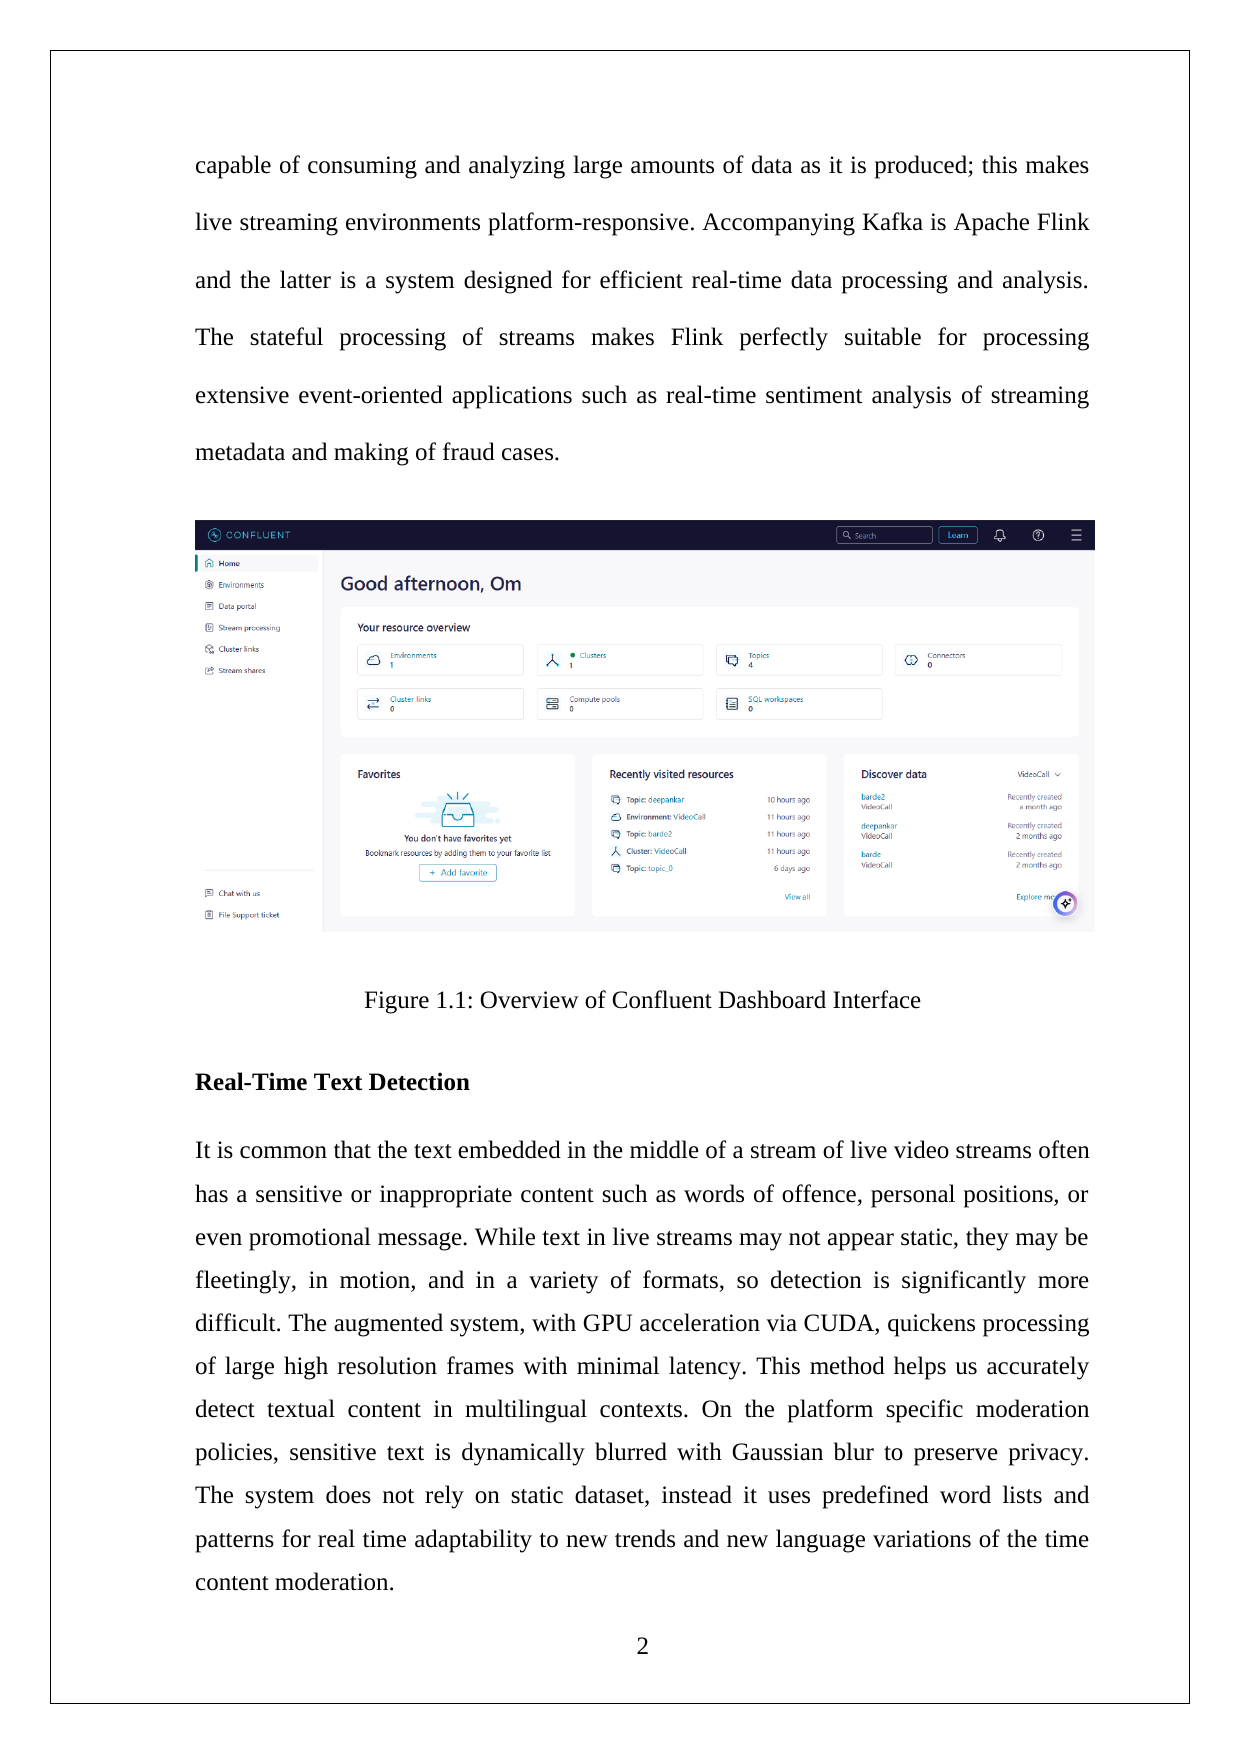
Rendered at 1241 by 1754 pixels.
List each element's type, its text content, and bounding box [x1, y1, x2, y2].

text It is common that the text embedded in the middle of a stream of live video streams often has a sensitive or inappropriate content such as words of offence, personal positions, or even promotional message. While text in live streams may not appear static, they may be fleetingly, in motion, and in a variety of formats, so detection is significantly more difficult. The augmented system, with GPU acceleration via CUDA, quickens processing of large high resolution frames with minimal latency. This method helps us accurately detect textual content in multilingual contexts. On the platform specific moderation policies, sensitive text is dynamically blurred with Gaussian blur to preserve privacy. The system does not rely on static dataset, instead it uses predefined word lists and patterns for real time adaptability to new trends and new language variations of the time content moderation. [195, 1136, 1090, 1596]
text Figure 1.1: Overview of Confluent Dashboard Interface [195, 985, 1090, 1014]
picture [195, 520, 1095, 932]
text Real-Time Text Detection [195, 1067, 1090, 1096]
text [195, 150, 1090, 466]
